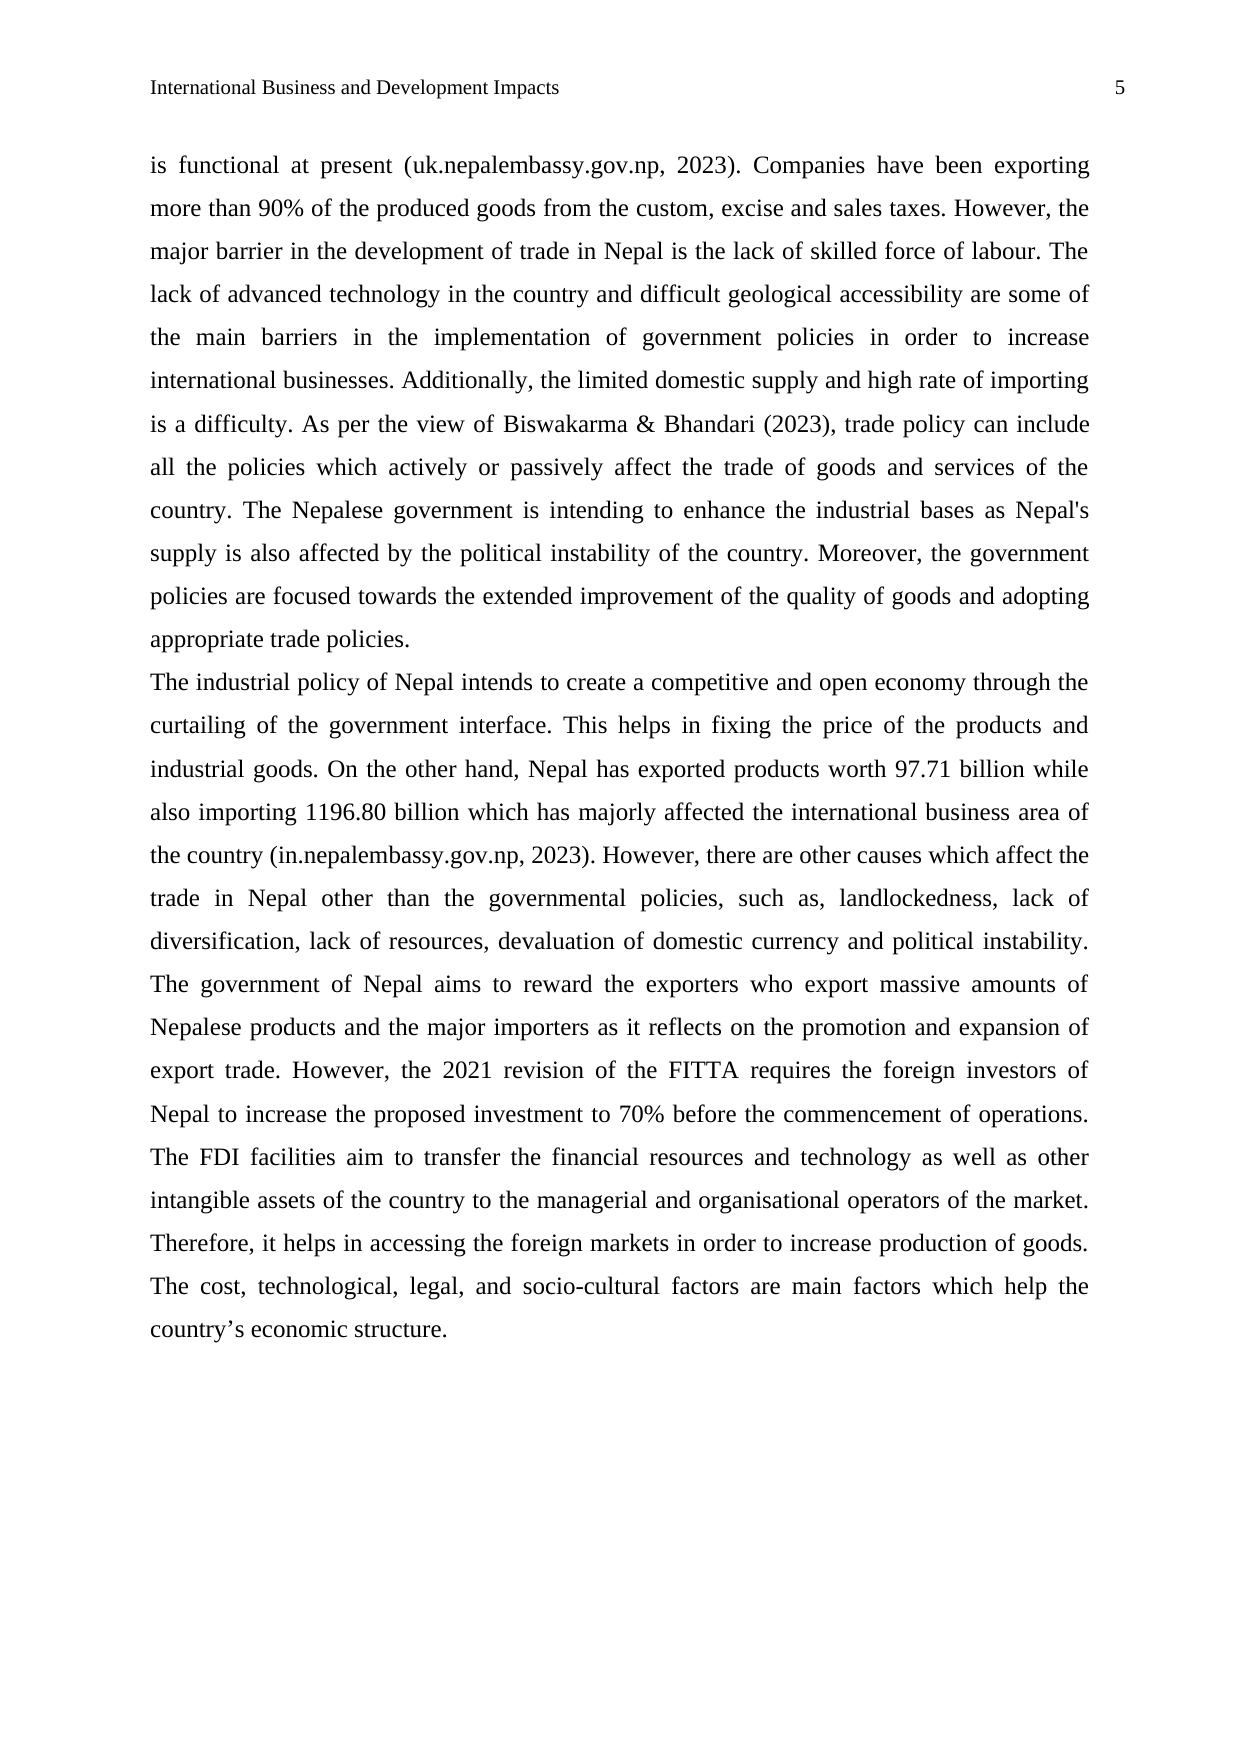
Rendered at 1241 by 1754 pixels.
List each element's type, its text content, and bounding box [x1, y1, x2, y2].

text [150, 150, 1090, 653]
text The industrial policy of Nepal intends to create a competitive and open economy through the curtailing of the government interface. This helps in fixing the price of the products and industrial goods. On the other hand, Nepal has exported products worth 97.71 billion while also importing 1196.80 billion which has majorly affected the international business area of the country (in.nepalembassy.gov.np, 2023). However, there are other causes which affect the trade in Nepal other than the governmental policies, such as, landlockedness, lack of diversification, lack of resources, devaluation of domestic currency and political instability. The government of Nepal aims to reward the exporters who export massive amounts of Nepalese products and the major importers as it reflects on the promotion and expansion of export trade. However, the 2021 revision of the FITTA requires the foreign investors of Nepal to increase the proposed investment to 70% before the commencement of operations. The FDI facilities aim to transfer the financial resources and technology as well as other intangible assets of the country to the managerial and organisational operators of the market. Therefore, it helps in accessing the foreign markets in order to increase production of goods. The cost, technological, legal, and socio-cultural factors are main factors which help the country’s economic structure. [150, 667, 1090, 1343]
